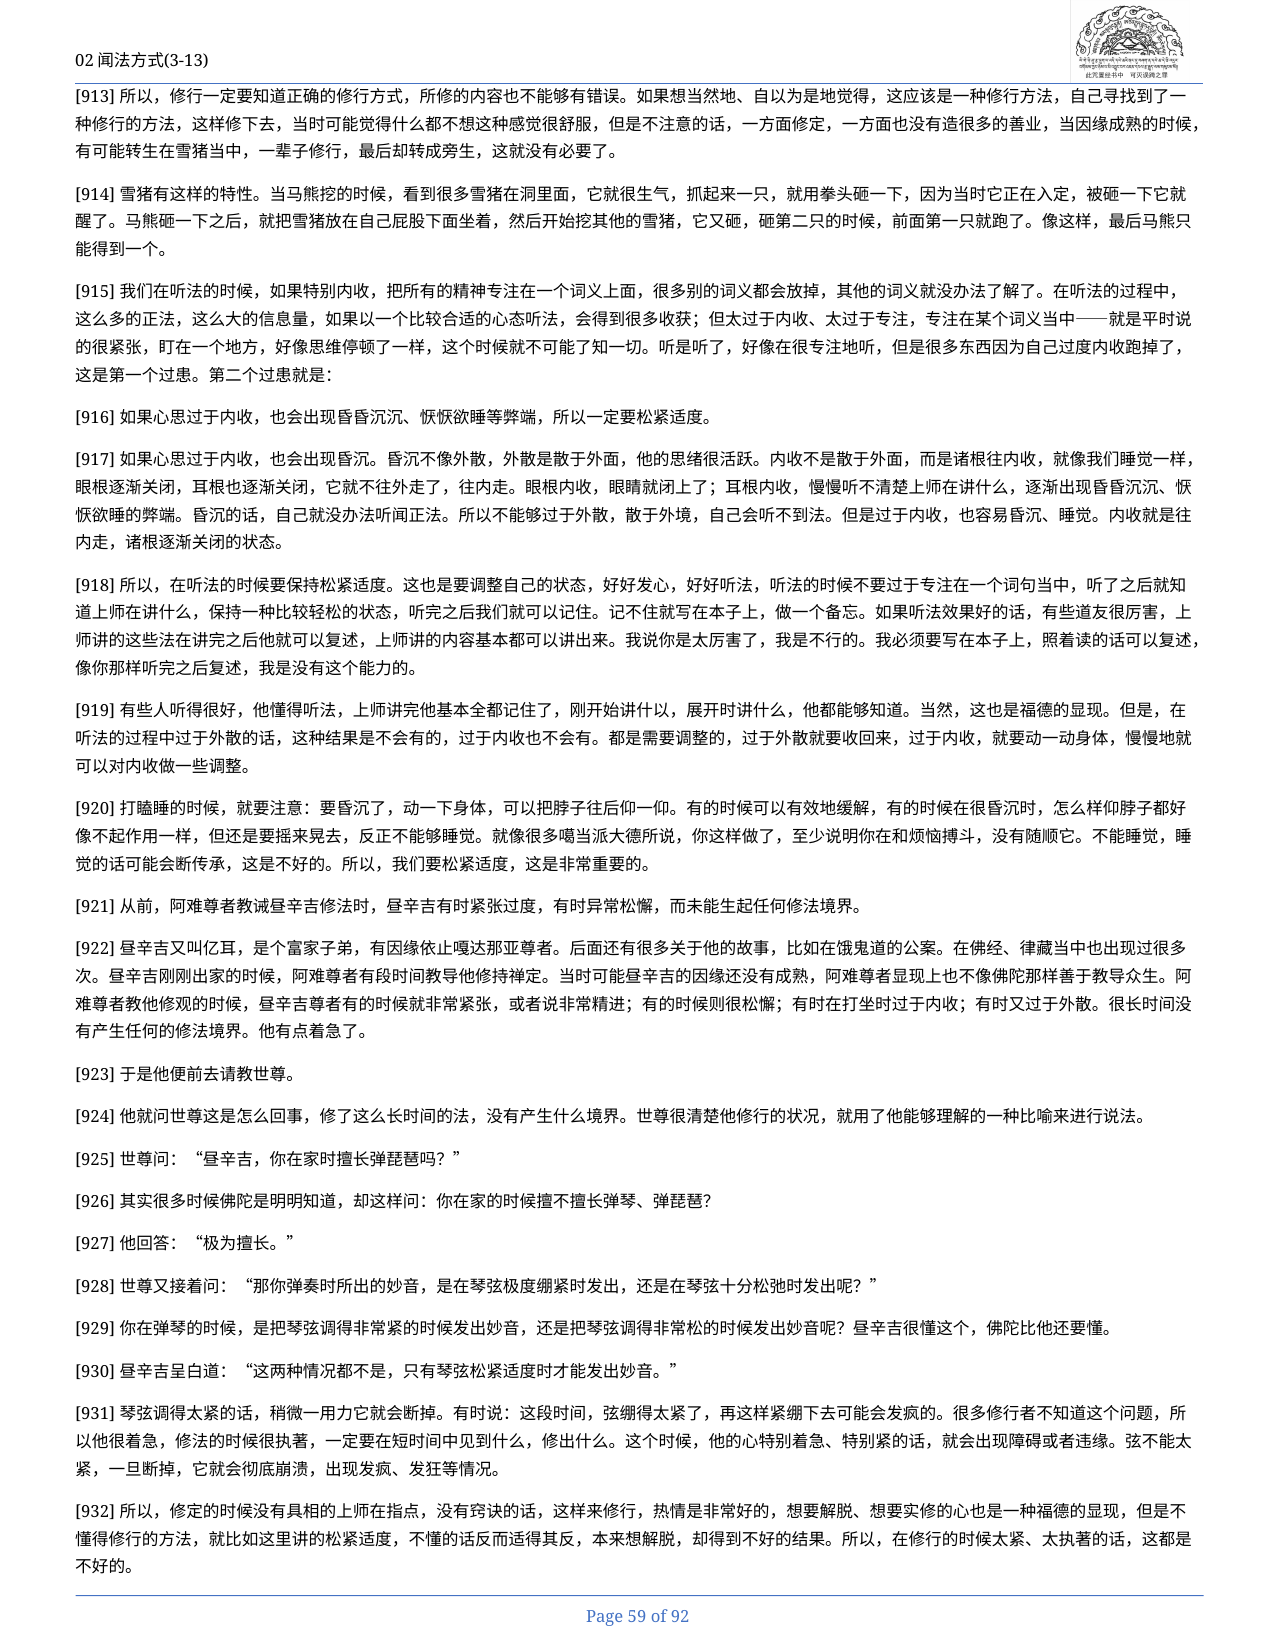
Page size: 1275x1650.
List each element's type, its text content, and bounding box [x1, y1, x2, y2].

text [925] 世尊问：“昼辛吉，你在家时擅长弹琵琶吗？” [75, 1146, 1200, 1170]
text [928] 世尊又接着问：“那你弹奏时所出的妙音，是在琴弦极度绷紧时发出，还是在琴弦十分松弛时发出呢？” [75, 1273, 1200, 1297]
text [914] 雪猪有这样的特性。当马熊挖的时候，看到很多雪猪在洞里面，它就很生气，抓起来一只，就用拳头砸一下，因为当时它正在入定，被砸一下它就醒了。马熊砸一下之后，就把雪猪放在自己屁股下面坐着，然后开始挖其他的雪猪，它又砸，砸第二只的时候，前面第一只就跑了。像这样，最后马熊只能得到一个。 [75, 181, 1200, 260]
picture [1070, 0, 1190, 83]
text [917] 如果心思过于内收，也会出现昏沉。昏沉不像外散，外散是散于外面，他的思绪很活跃。内收不是散于外面，而是诸根往内收，就像我们睡觉一样，眼根逐渐关闭，耳根也逐渐关闭，它就不往外走了，往内走。眼根内收，眼睛就闭上了；耳根内收，慢慢听不清楚上师在讲什么，逐渐出现昏昏沉沉、恹恹欲睡的弊端。昏沉的话，自己就没办法听闻正法。所以不能够过于外散，散于外境，自己会听不到法。但是过于内收，也容易昏沉、睡觉。内收就是往内走，诸根逐渐关闭的状态。 [75, 446, 1200, 554]
text [915] 我们在听法的时候，如果特别内收，把所有的精神专注在一个词义上面，很多别的词义都会放掉，其他的词义就没办法了解了。在听法的过程中，这么多的正法，这么大的信息量，如果以一个比较合适的心态听法，会得到很多收获；但太过于内收、太过于专注，专注在某个词义当中——就是平时说的很紧张，盯在一个地方，好像思维停顿了一样，这个时候就不可能了知一切。听是听了，好像在很专注地听，但是很多东西因为自己过度内收跑掉了，这是第一个过患。第二个过患就是： [75, 278, 1200, 386]
text [921] 从前，阿难尊者教诫昼辛吉修法时，昼辛吉有时紧张过度，有时异常松懈，而未能生起任何修法境界。 [75, 893, 1200, 917]
text [926] 其实很多时候佛陀是明明知道，却这样问：你在家的时候擅不擅长弹琴、弹琵琶？ [75, 1188, 1200, 1212]
text [923] 于是他便前去请教世尊。 [75, 1061, 1200, 1085]
text [920] 打瞌睡的时候，就要注意：要昏沉了，动一下身体，可以把脖子往后仰一仰。有的时候可以有效地缓解，有的时候在很昏沉时，怎么样仰脖子都好像不起作用一样，但还是要摇来晃去，反正不能够睡觉。就像很多噶当派大德所说，你这样做了，至少说明你在和烦恼搏斗，没有随顺它。不能睡觉，睡觉的话可能会断传承，这是不好的。所以，我们要松紧适度，这是非常重要的。 [75, 795, 1200, 875]
text [918] 所以，在听法的时候要保持松紧适度。这也是要调整自己的状态，好好发心，好好听法，听法的时候不要过于专注在一个词句当中，听了之后就知道上师在讲什么，保持一种比较轻松的状态，听完之后我们就可以记住。记不住就写在本子上，做一个备忘。如果听法效果好的话，有些道友很厉害，上师讲的这些法在讲完之后他就可以复述，上师讲的内容基本都可以讲出来。我说你是太厉害了，我是不行的。我必须要写在本子上，照着读的话可以复述，像你那样听完之后复述，我是没有这个能力的。 [75, 572, 1200, 679]
text [919] 有些人听得很好，他懂得听法，上师讲完他基本全都记住了，刚开始讲什以，展开时讲什么，他都能够知道。当然，这也是福德的显现。但是，在听法的过程中过于外散的话，这种结果是不会有的，过于内收也不会有。都是需要调整的，过于外散就要收回来，过于内收，就要动一动身体，慢慢地就可以对内收做一些调整。 [75, 697, 1200, 777]
text [929] 你在弹琴的时候，是把琴弦调得非常紧的时候发出妙音，还是把琴弦调得非常松的时候发出妙音呢？昼辛吉很懂这个，佛陀比他还要懂。 [75, 1315, 1200, 1339]
text [913] 所以，修行一定要知道正确的修行方式，所修的内容也不能够有错误。如果想当然地、自以为是地觉得，这应该是一种修行方法，自己寻找到了一种修行的方法，这样修下去，当时可能觉得什么都不想这种感觉很舒服，但是不注意的话，一方面修定，一方面也没有造很多的善业，当因缘成熟的时候，有可能转生在雪猪当中，一辈子修行，最后却转成旁生，这就没有必要了。 [75, 83, 1200, 162]
text [922] 昼辛吉又叫亿耳，是个富家子弟，有因缘依止嘎达那亚尊者。后面还有很多关于他的故事，比如在饿鬼道的公案。在佛经、律藏当中也出现过很多次。昼辛吉刚刚出家的时候，阿难尊者有段时间教导他修持禅定。当时可能昼辛吉的因缘还没有成熟，阿难尊者显现上也不像佛陀那样善于教导众生。阿难尊者教他修观的时候，昼辛吉尊者有的时候就非常紧张，或者说非常精进；有的时候则很松懈；有时在打坐时过于内收；有时又过于外散。很长时间没有产生任何的修法境界。他有点着急了。 [75, 935, 1200, 1043]
text [930] 昼辛吉呈白道：“这两种情况都不是，只有琴弦松紧适度时才能发出妙音。” [75, 1358, 1200, 1382]
text [924] 他就问世尊这是怎么回事，修了这么长时间的法，没有产生什么境界。世尊很清楚他修行的状况，就用了他能够理解的一种比喻来进行说法。 [75, 1103, 1200, 1127]
text [916] 如果心思过于内收，也会出现昏昏沉沉、恹恹欲睡等弊端，所以一定要松紧适度。 [75, 404, 1200, 428]
text [931] 琴弦调得太紧的话，稍微一用力它就会断掉。有时说：这段时间，弦绷得太紧了，再这样紧绷下去可能会发疯的。很多修行者不知道这个问题，所以他很着急，修法的时候很执著，一定要在短时间中见到什么，修出什么。这个时候，他的心特别着急、特别紧的话，就会出现障碍或者违缘。弦不能太紧，一旦断掉，它就会彻底崩溃，出现发疯、发狂等情况。 [75, 1400, 1200, 1480]
text [932] 所以，修定的时候没有具相的上师在指点，没有窍诀的话，这样来修行，热情是非常好的，想要解脱、想要实修的心也是一种福德的显现，但是不懂得修行的方法，就比如这里讲的松紧适度，不懂的话反而适得其反，本来想解脱，却得到不好的结果。所以，在修行的时候太紧、太执著的话，这都是不好的。 [75, 1498, 1200, 1577]
text [927] 他回答：“极为擅长。” [75, 1230, 1200, 1255]
